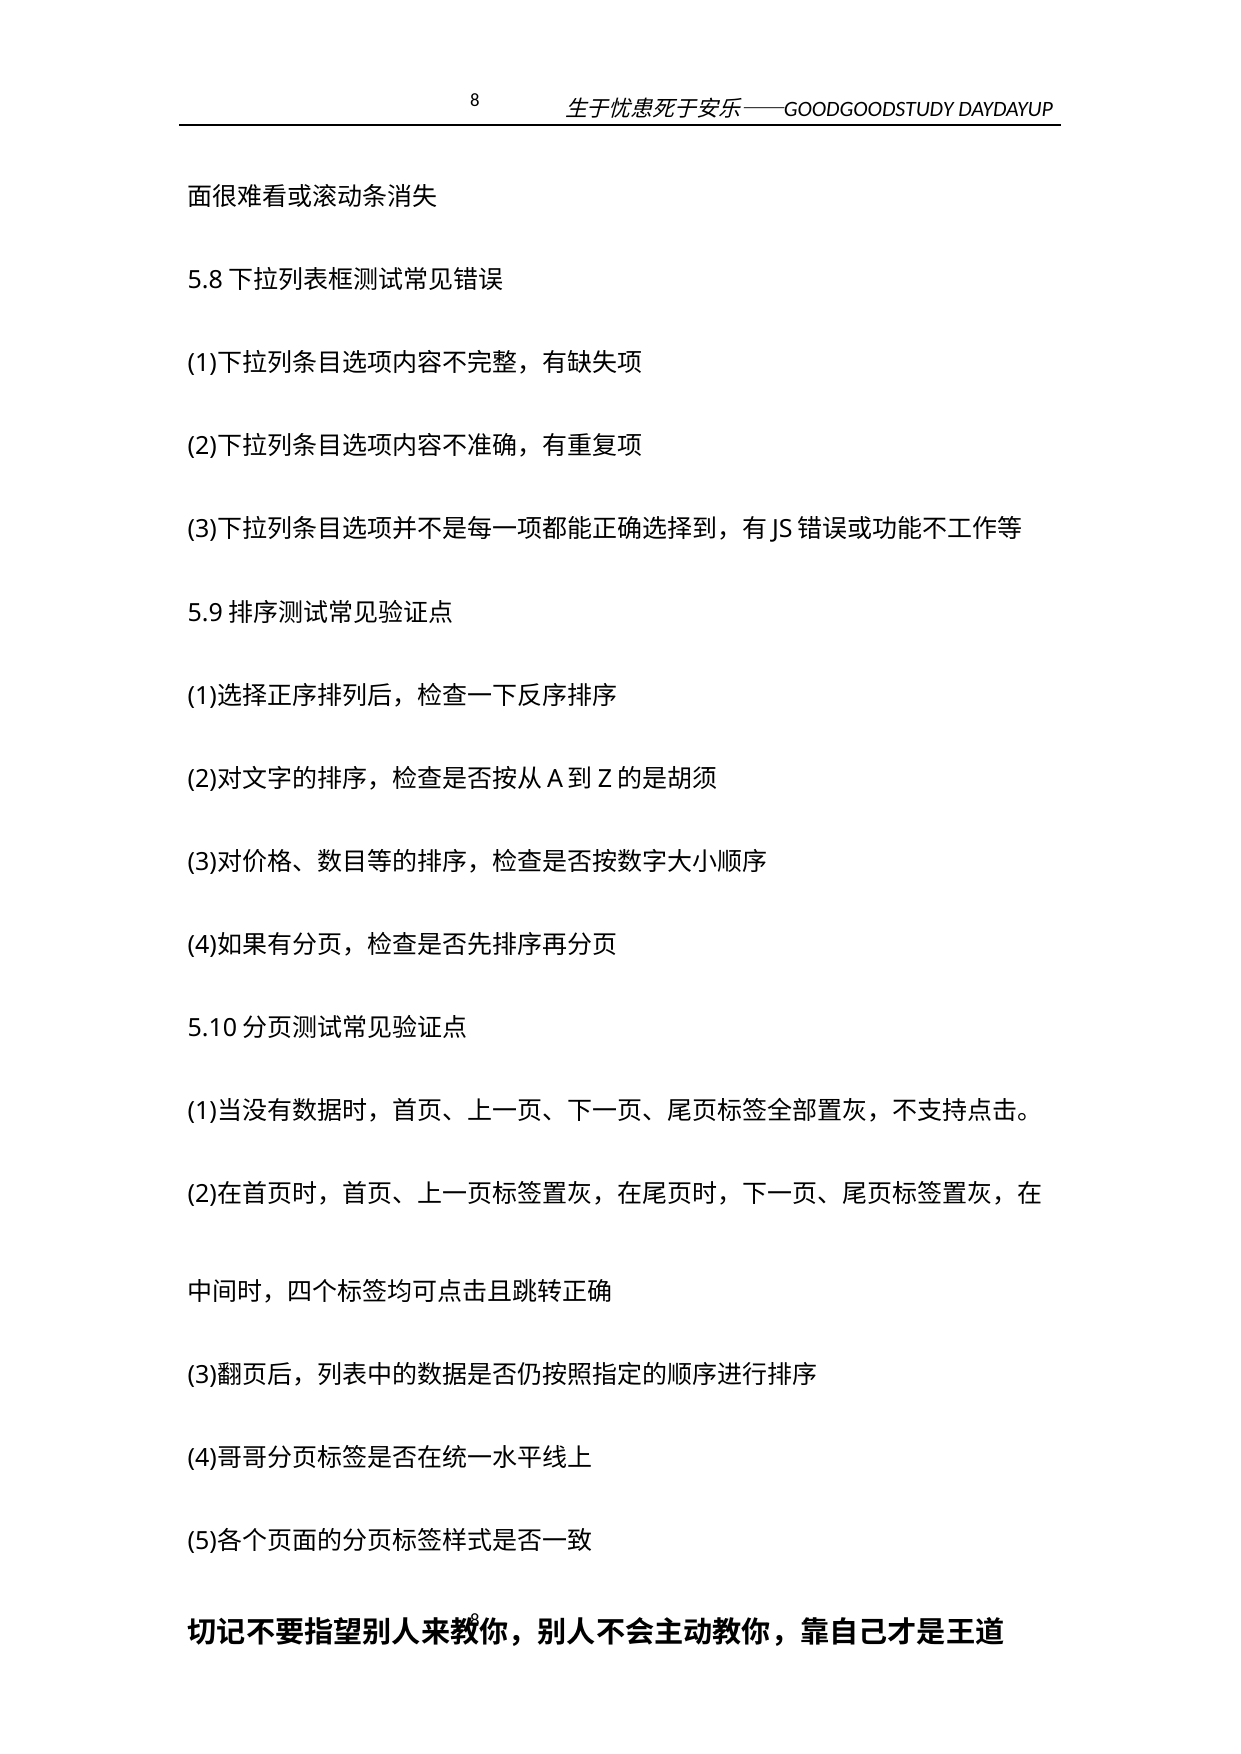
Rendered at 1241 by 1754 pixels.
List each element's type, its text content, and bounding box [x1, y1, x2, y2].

list 翻页后，列表中的数据是否仍按照指定的顺序进行排序 [187, 1340, 1053, 1405]
list 对文字的排序，检查是否按从A到Z的是胡须 [187, 744, 1053, 809]
list 如果有分页，检查是否先排序再分页 [187, 910, 1053, 975]
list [187, 162, 1053, 227]
list 在首页时，首页、上一页标签置灰，在尾页时，下一页、尾页标签置灰，在中间时，四个标签均可点击且跳转正确 [187, 1159, 1053, 1322]
list 各个页面的分页标签样式是否一致 [187, 1506, 1053, 1571]
list 选择正序排列后，检查一下反序排序 [187, 661, 1053, 726]
list 下拉列条目选项内容不完整，有缺失项 [187, 328, 1053, 393]
list 下拉列条目选项并不是每一项都能正确选择到，有JS错误或功能不工作等 [187, 494, 1053, 559]
list 5.8下拉列表框测试常见错误 [187, 245, 1053, 310]
list 哥哥分页标签是否在统一水平线上 [187, 1423, 1053, 1488]
list 5.9排序测试常见验证点 [187, 578, 1053, 643]
list 当没有数据时，首页、上一页、下一页、尾页标签全部置灰，不支持点击。 [187, 1076, 1053, 1141]
list 对价格、数目等的排序，检查是否按数字大小顺序 [187, 827, 1053, 892]
list 下拉列条目选项内容不准确，有重复项 [187, 411, 1053, 476]
list 5.10分页测试常见验证点 [187, 993, 1053, 1058]
